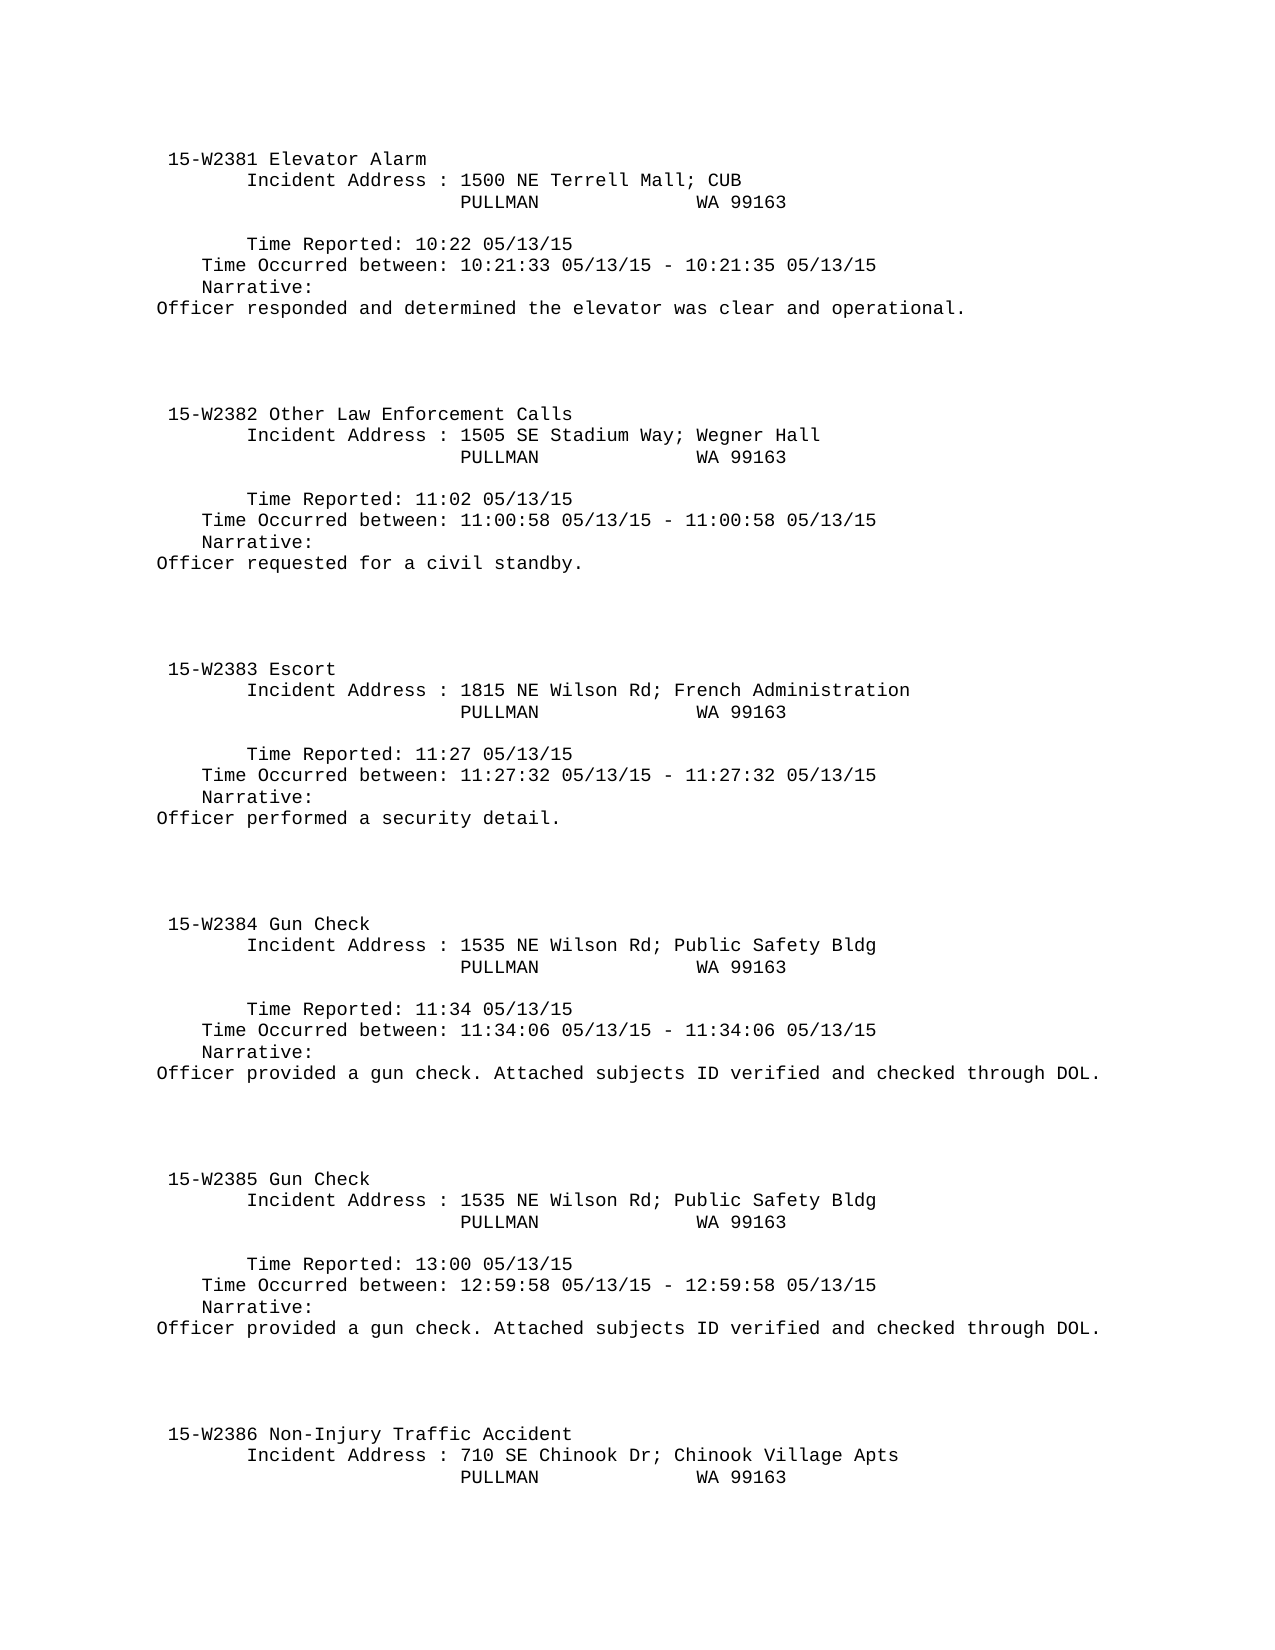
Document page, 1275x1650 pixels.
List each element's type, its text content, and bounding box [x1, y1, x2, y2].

text Incident Address : 1535 NE Wilson Rd; Public Safety Bldg [156, 936, 1118, 957]
text 15-W2385 Gun Check [156, 1170, 1118, 1191]
text 15-W2386 Non-Injury Traffic Accident [156, 1425, 1118, 1446]
text Narrative: [156, 787, 1118, 809]
text Incident Address : 1505 SE Stadium Way; Wegner Hall [156, 426, 1118, 447]
text PULLMAN WA 99163 [156, 702, 1118, 724]
text 15-W2381 Elevator Alarm [156, 150, 1118, 171]
text Officer requested for a civil standby. [156, 554, 1118, 575]
text Incident Address : 710 SE Chinook Dr; Chinook Village Apts [156, 1446, 1118, 1467]
text 15-W2382 Other Law Enforcement Calls [156, 405, 1118, 426]
text Time Reported: 11:27 05/13/15 [156, 745, 1118, 766]
text Time Occurred between: 11:34:06 05/13/15 - 11:34:06 05/13/15 [156, 1021, 1118, 1042]
text Incident Address : 1500 NE Terrell Mall; CUB [156, 171, 1118, 192]
text Time Occurred between: 11:27:32 05/13/15 - 11:27:32 05/13/15 [156, 766, 1118, 787]
text Incident Address : 1815 NE Wilson Rd; French Administration [156, 681, 1118, 702]
text PULLMAN WA 99163 [156, 192, 1118, 214]
text Narrative: [156, 1042, 1118, 1064]
text PULLMAN WA 99163 [156, 1212, 1118, 1234]
text 15-W2384 Gun Check [156, 915, 1118, 936]
text Time Occurred between: 12:59:58 05/13/15 - 12:59:58 05/13/15 [156, 1276, 1118, 1297]
text Narrative: [156, 1297, 1118, 1319]
text Officer provided a gun check. Attached subjects ID verified and checked through DOL. [156, 1064, 1118, 1085]
text Officer performed a security detail. [156, 809, 1118, 830]
text PULLMAN WA 99163 [156, 957, 1118, 979]
text Time Reported: 13:00 05/13/15 [156, 1255, 1118, 1276]
text Narrative: [156, 277, 1118, 299]
text Time Reported: 11:02 05/13/15 [156, 490, 1118, 511]
text Time Occurred between: 10:21:33 05/13/15 - 10:21:35 05/13/15 [156, 256, 1118, 277]
text Time Occurred between: 11:00:58 05/13/15 - 11:00:58 05/13/15 [156, 511, 1118, 532]
text PULLMAN WA 99163 [156, 1467, 1118, 1489]
text Narrative: [156, 532, 1118, 554]
text 15-W2383 Escort [156, 660, 1118, 681]
text Incident Address : 1535 NE Wilson Rd; Public Safety Bldg [156, 1191, 1118, 1212]
text Officer provided a gun check. Attached subjects ID verified and checked through DOL. [156, 1319, 1118, 1340]
text Officer responded and determined the elevator was clear and operational. [156, 299, 1118, 320]
text PULLMAN WA 99163 [156, 447, 1118, 469]
text Time Reported: 10:22 05/13/15 [156, 235, 1118, 256]
text Time Reported: 11:34 05/13/15 [156, 1000, 1118, 1021]
